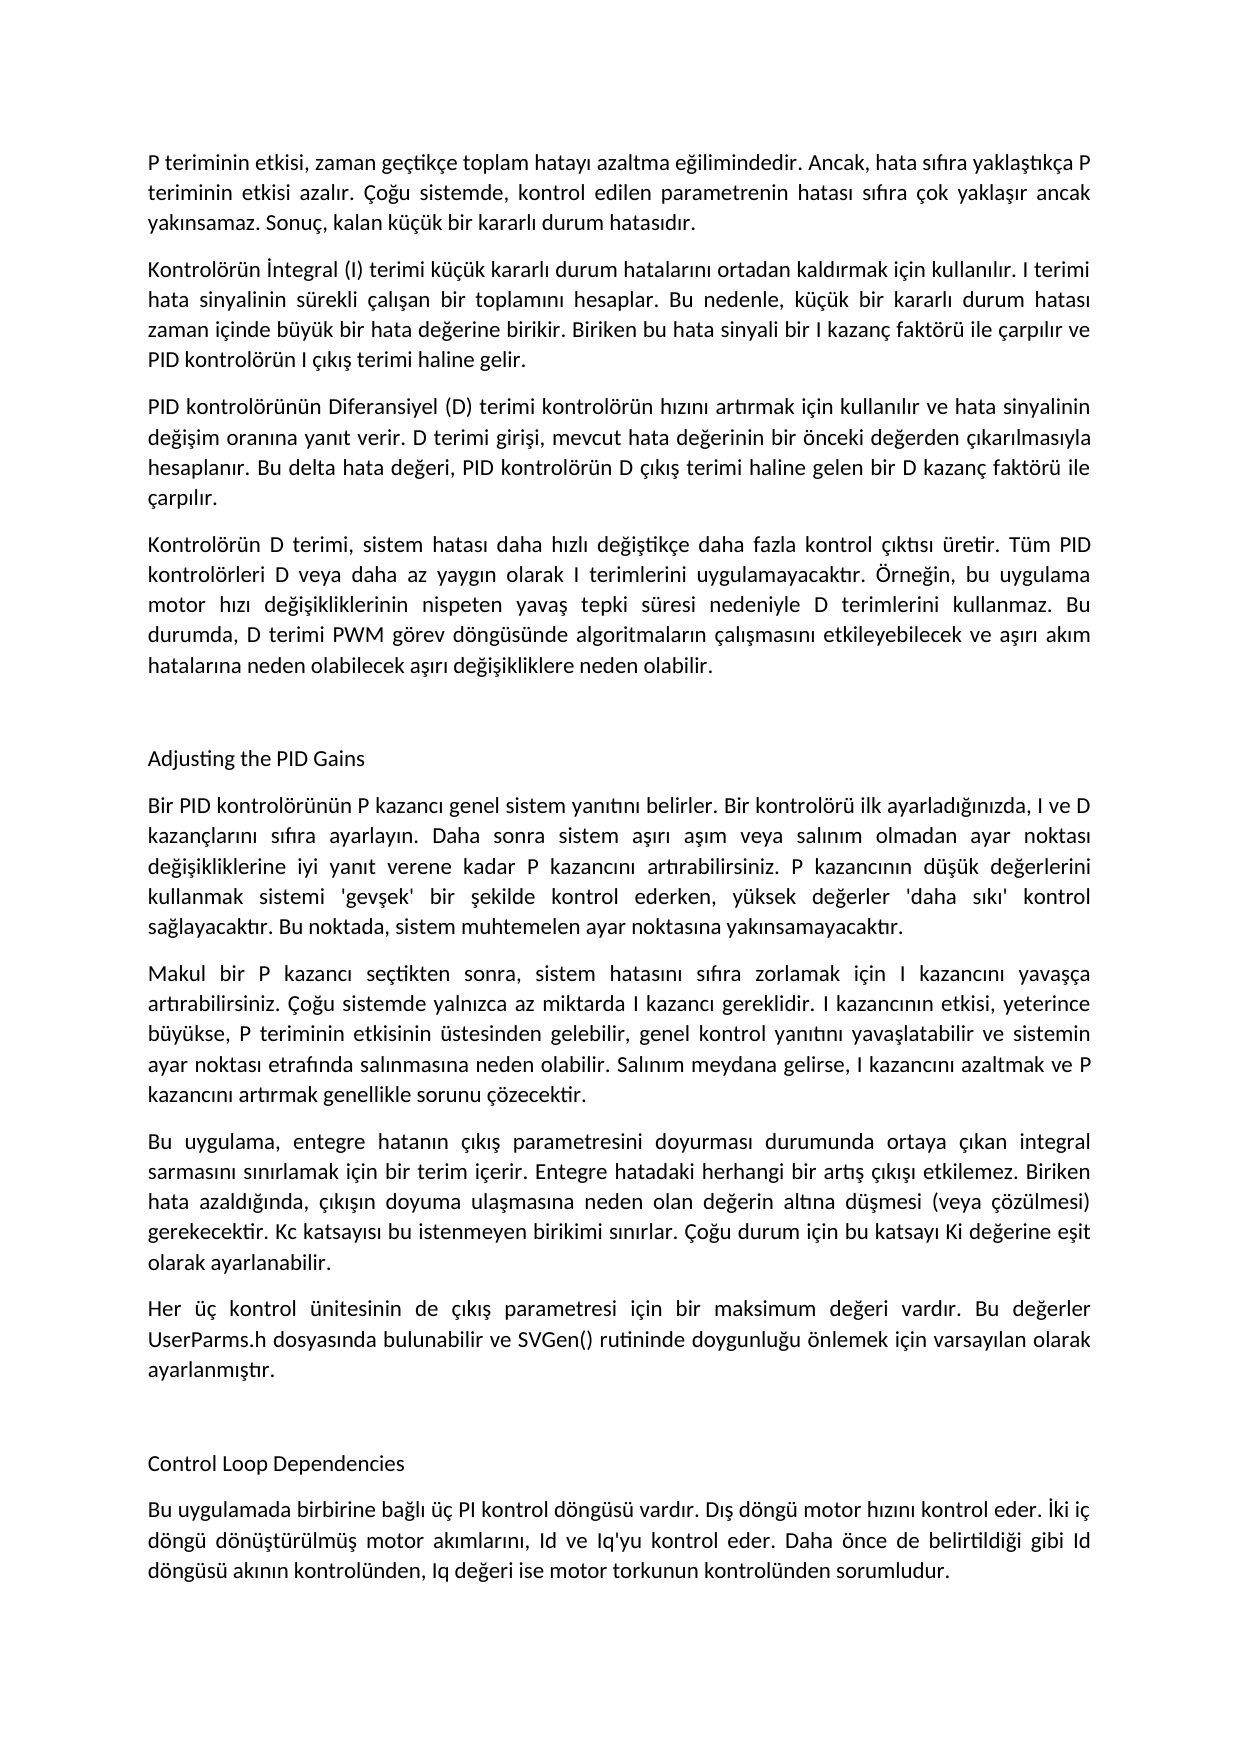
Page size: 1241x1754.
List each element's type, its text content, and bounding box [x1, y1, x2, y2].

text Kontrolörün İntegral (I) terimi küçük kararlı durum hatalarını ortadan kaldırmak için kullanılır. I terimi hata sinyalinin sürekli çalışan bir toplamını hesaplar. Bu nedenle, küçük bir kararlı durum hatası zaman içinde büyük bir hata değerine birikir. Biriken bu hata sinyali bir I kazanç faktörü ile çarpılır ve PID kontrolörün I çıkış terimi haline gelir. [148, 255, 1093, 373]
text Bu uygulama, entegre hatanın çıkış parametresini doyurması durumunda ortaya çıkan integral sarmasını sınırlamak için bir terim içerir. Entegre hatadaki herhangi bir artış çıkışı etkilemez. Biriken hata azaldığında, çıkışın doyuma ulaşmasına neden olan değerin altına düşmesi (veya çözülmesi) gerekecektir. Kc katsayısı bu istenmeyen birikimi sınırlar. Çoğu durum için bu katsayı Ki değerine eşit olarak ayarlanabilir. [148, 1127, 1093, 1276]
text Makul bir P kazancı seçtikten sonra, sistem hatasını sıfıra zorlamak için I kazancını yavaşça artırabilirsiniz. Çoğu sistemde yalnızca az miktarda I kazancı gereklidir. I kazancının etkisi, yeterince büyükse, P teriminin etkisinin üstesinden gelebilir, genel kontrol yanıtını yavaşlatabilir ve sistemin ayar noktası etrafında salınmasına neden olabilir. Salınım meydana gelirse, I kazancını azaltmak ve P kazancını artırmak genellikle sorunu çözecektir. [148, 959, 1093, 1108]
text P teriminin etkisi, zaman geçtikçe toplam hatayı azaltma eğilimindedir. Ancak, hata sıfıra yaklaştıkça P teriminin etkisi azalır. Çoğu sistemde, kontrol edilen parametrenin hatası sıfıra çok yaklaşır ancak yakınsamaz. Sonuç, kalan küçük bir kararlı durum hatasıdır. [148, 148, 1093, 236]
text Kontrolörün D terimi, sistem hatası daha hızlı değiştikçe daha fazla kontrol çıktısı üretir. Tüm PID kontrolörleri D veya daha az yaygın olarak I terimlerini uygulamayacaktır. Örneğin, bu uygulama motor hızı değişikliklerinin nispeten yavaş tepki süresi nedeniyle D terimlerini kullanmaz. Bu durumda, D terimi PWM görev döngüsünde algoritmaların çalışmasını etkileyebilecek ve aşırı akım hatalarına neden olabilecek aşırı değişikliklere neden olabilir. [148, 530, 1093, 679]
text Bir PID kontrolörünün P kazancı genel sistem yanıtını belirler. Bir kontrolörü ilk ayarladığınızda, I ve D kazançlarını sıfıra ayarlayın. Daha sonra sistem aşırı aşım veya salınım olmadan ayar noktası değişikliklerine iyi yanıt verene kadar P kazancını artırabilirsiniz. P kazancının düşük değerlerini kullanmak sistemi 'gevşek' bir şekilde kontrol ederken, yüksek değerler 'daha sıkı' kontrol sağlayacaktır. Bu noktada, sistem muhtemelen ayar noktasına yakınsamayacaktır. [148, 791, 1093, 940]
text Bu uygulamada birbirine bağlı üç PI kontrol döngüsü vardır. Dış döngü motor hızını kontrol eder. İki iç döngü dönüştürülmüş motor akımlarını, Id ve Iq'yu kontrol eder. Daha önce de belirtildiği gibi Id döngüsü akının kontrolünden, Iq değeri ise motor torkunun kontrolünden sorumludur. [148, 1496, 1093, 1584]
text Control Loop Dependencies [148, 1449, 1093, 1477]
text Adjusting the PID Gains [148, 744, 1093, 772]
text PID kontrolörünün Diferansiyel (D) terimi kontrolörün hızını artırmak için kullanılır ve hata sinyalinin değişim oranına yanıt verir. D terimi girişi, mevcut hata değerinin bir önceki değerden çıkarılmasıyla hesaplanır. Bu delta hata değeri, PID kontrolörün D çıkış terimi haline gelen bir D kazanç faktörü ile çarpılır. [148, 392, 1093, 511]
text Her üç kontrol ünitesinin de çıkış parametresi için bir maksimum değeri vardır. Bu değerler UserParms.h dosyasında bulunabilir ve SVGen() rutininde doygunluğu önlemek için varsayılan olarak ayarlanmıştır. [148, 1294, 1093, 1383]
